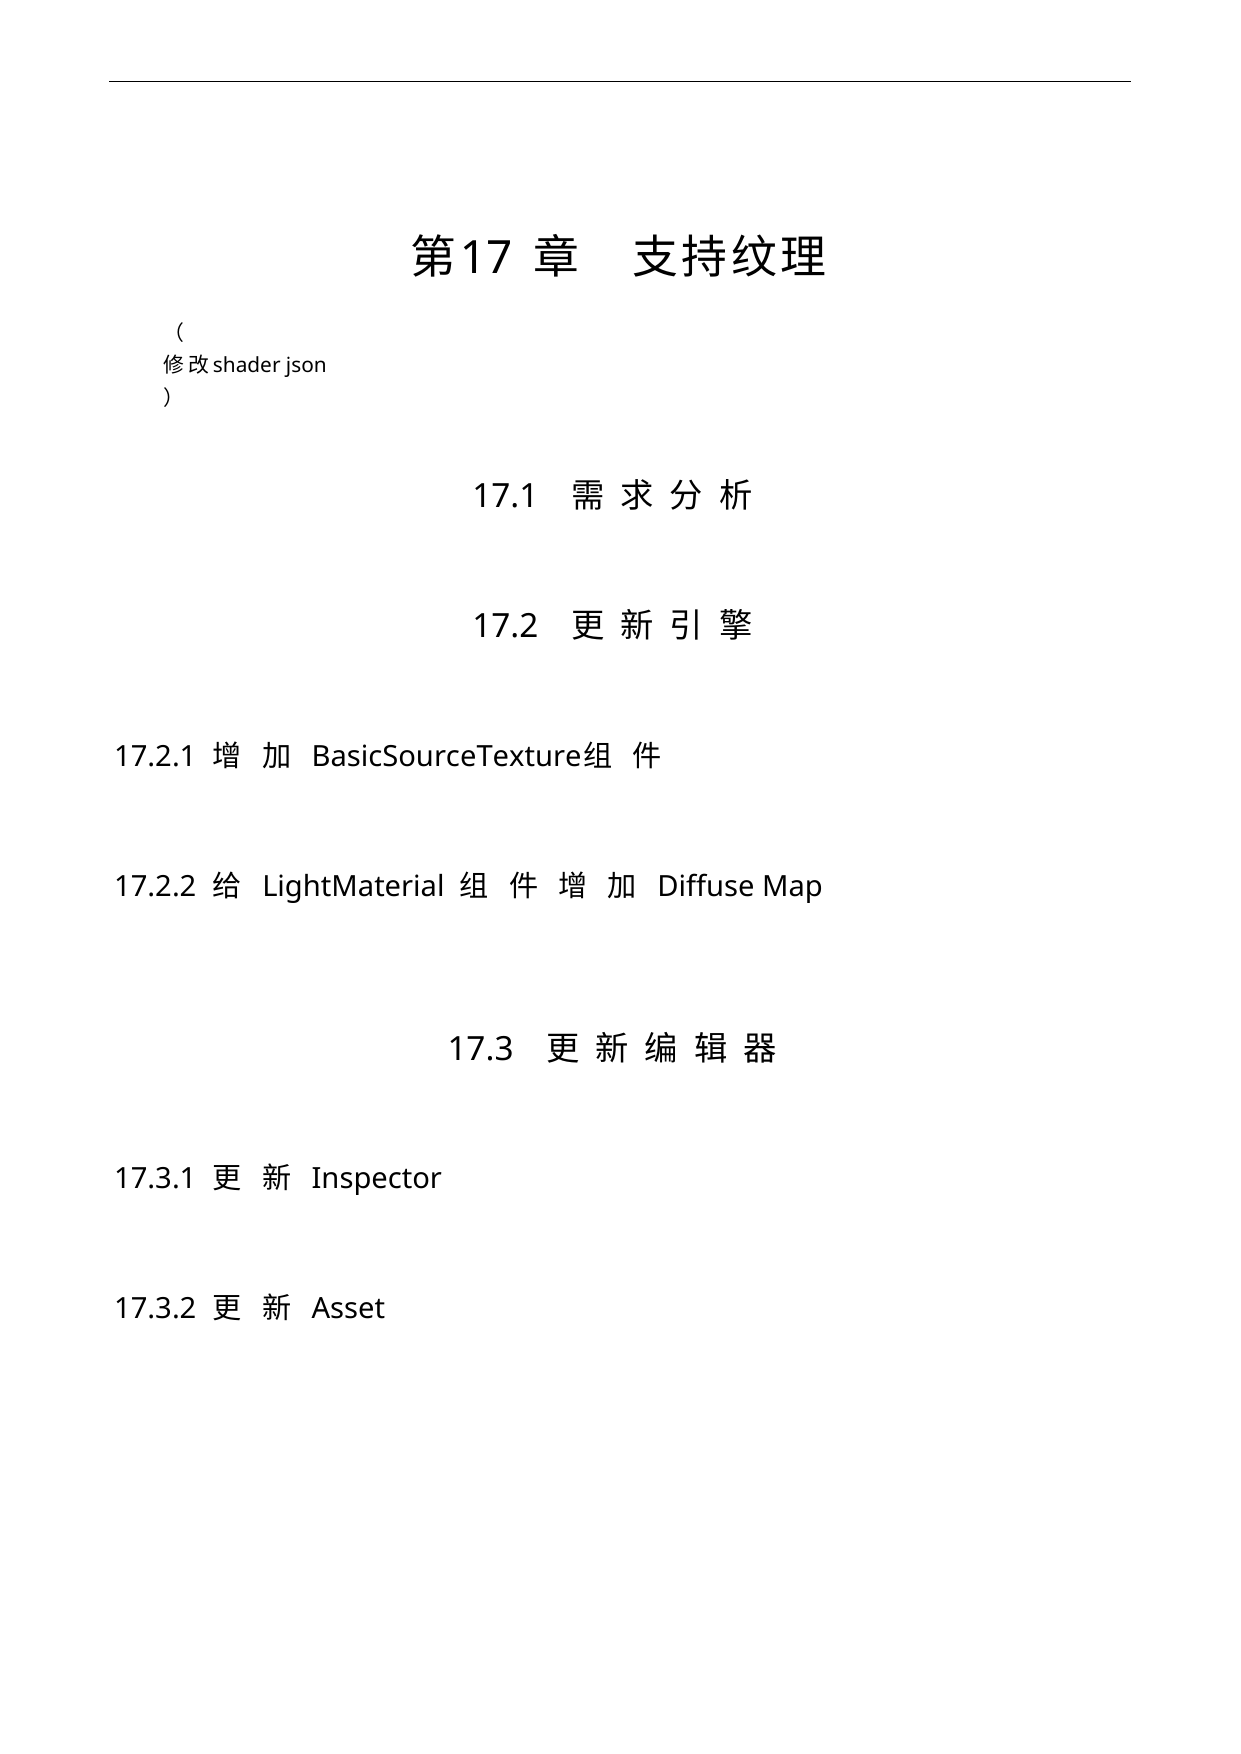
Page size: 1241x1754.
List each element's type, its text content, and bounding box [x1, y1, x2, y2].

subtitle 17.2.2 给LightMaterial组件增加Diffuse Map [114, 851, 1126, 916]
subtitle 17.1 需求分析 [114, 461, 1126, 526]
subtitle 17.3.1 更新Inspector [114, 1143, 1126, 1208]
subtitle 17.2.1 增加BasicSourceTexture组件 [114, 721, 1126, 786]
subtitle 17.2 更新引擎 [114, 591, 1126, 656]
subtitle 17.3.2 更新Asset [114, 1273, 1126, 1338]
subtitle 17.3 更新编辑器 [114, 1013, 1126, 1078]
subtitle 第17章 支持纹理 [114, 205, 1126, 302]
